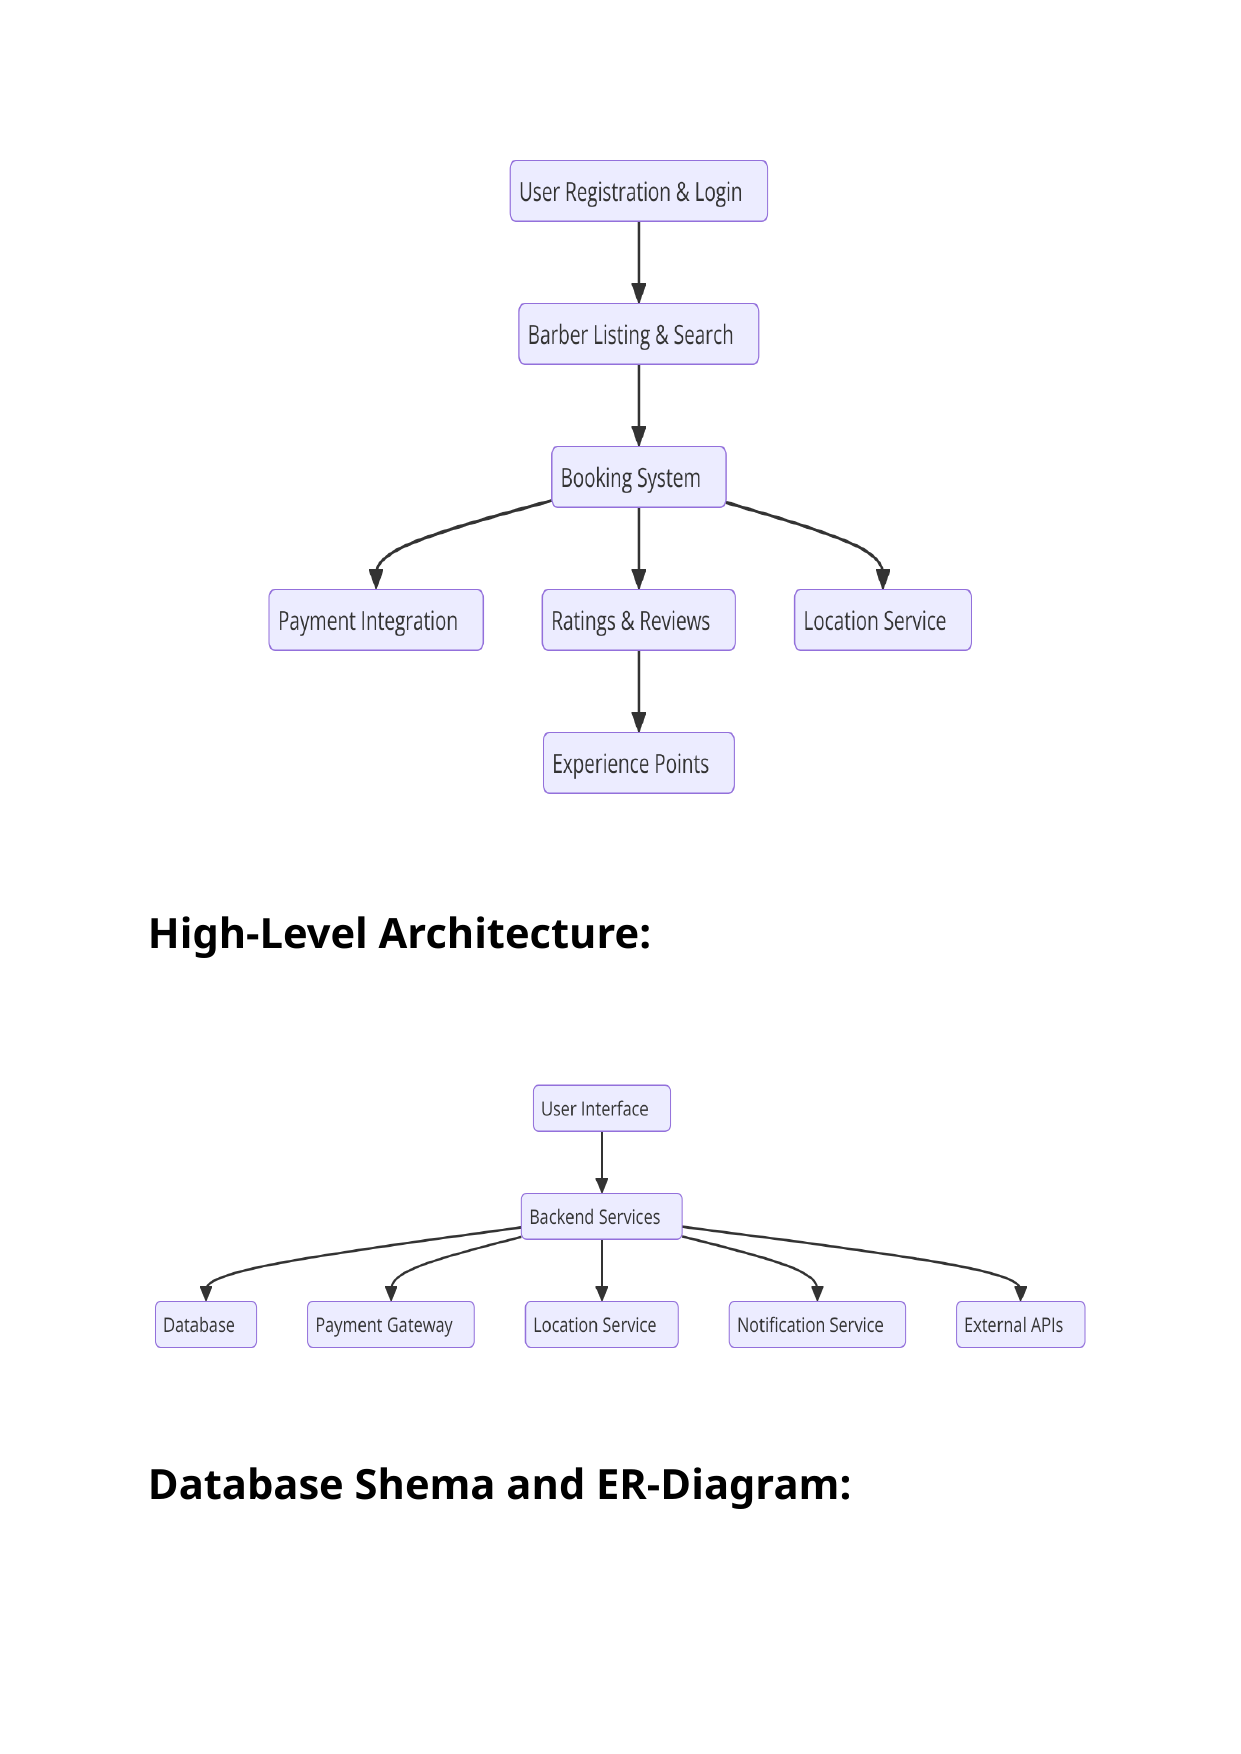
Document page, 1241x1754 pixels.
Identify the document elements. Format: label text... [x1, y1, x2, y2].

text High-Level Architecture: [148, 904, 1093, 961]
text Database Shema and ER-Diagram: [148, 1454, 1093, 1511]
picture [147, 147, 1093, 806]
picture [147, 1076, 1093, 1357]
